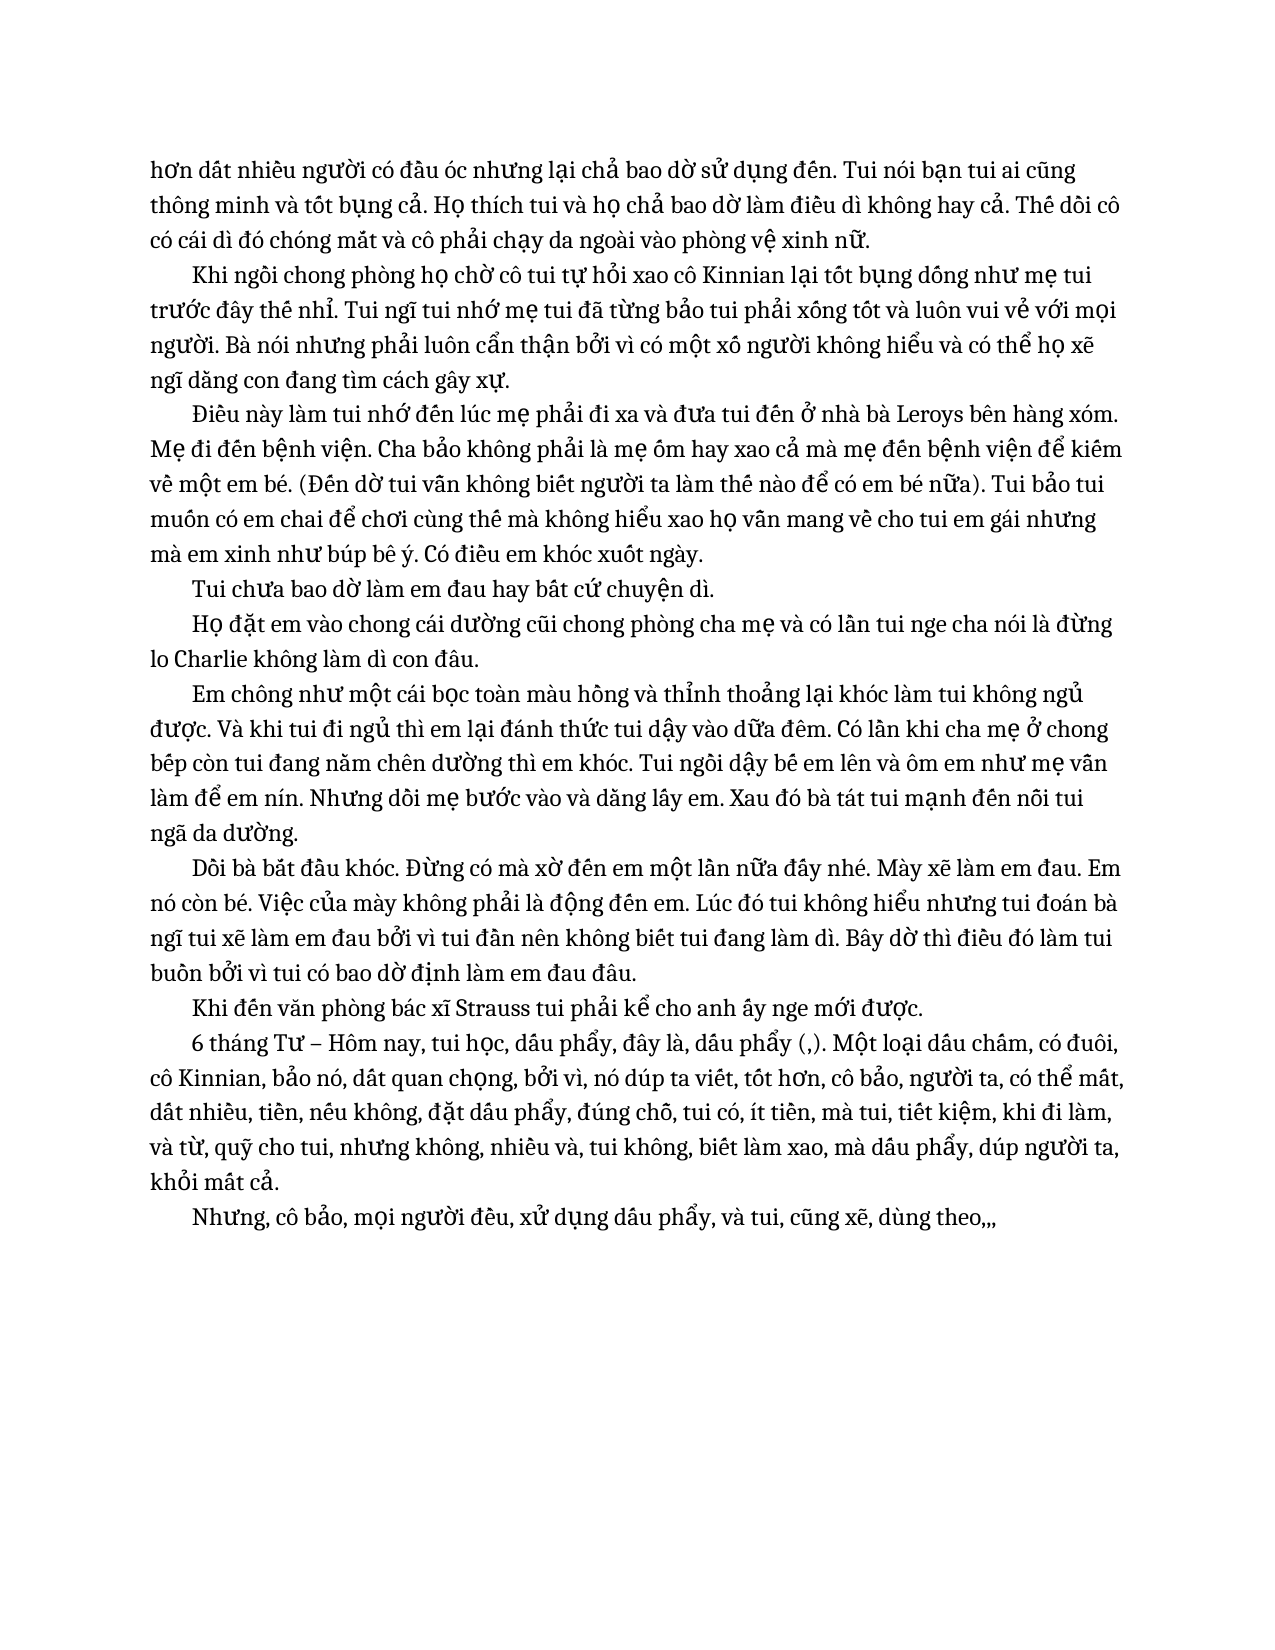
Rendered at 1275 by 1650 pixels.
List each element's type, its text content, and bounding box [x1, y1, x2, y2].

text Nhưng, cô bảo, mọi người đều, xử dụng dấu phẩy, và tui, cũng xẽ, dùng theo,,, [150, 1197, 1125, 1232]
text Khi ngồi chong phòng họ chờ cô tui tự hỏi xao cô Kinnian lại tốt bụng dống như mẹ tui trước đây thế nhỉ. Tui ngĩ tui nhớ mẹ tui đã từng bảo tui phải xống tốt và luôn vui vẻ với mọi người. Bà nói nhưng phải luôn cẩn thận bởi vì có một xố người không hiểu và có thể họ xẽ ngĩ dằng con đang tìm cách gây xự. [150, 255, 1125, 394]
text Họ đặt em vào chong cái dường cũi chong phòng cha mẹ và có lần tui nge cha nói là đừng lo Charlie không làm dì con đâu. [150, 604, 1125, 673]
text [150, 150, 1125, 255]
text Tui chưa bao dờ làm em đau hay bất cứ chuyện dì. [150, 569, 1125, 604]
text Em chông như một cái bọc toàn màu hồng và thỉnh thoảng lại khóc làm tui không ngủ được. Và khi tui đi ngủ thì em lại đánh thức tui dậy vào dữa đêm. Có lần khi cha mẹ ở chong bếp còn tui đang nằm chên dường thì em khóc. Tui ngồi dậy bế em lên và ôm em như mẹ vẫn làm để em nín. Nhưng dồi mẹ bước vào và dằng lấy em. Xau đó bà tát tui mạnh đến nỗi tui ngã da dường. [150, 673, 1125, 848]
text 6 tháng Tư – Hôm nay, tui học, dấu phẩy, đây là, dấu phẩy (,). Một loại dấu chấm, có đuôi, cô Kinnian, bảo nó, dất quan chọng, bởi vì, nó dúp ta viết, tốt hơn, cô bảo, người ta, có thể mất, dất nhiều, tiền, nếu không, đặt dấu phẩy, đúng chỗ, tui có, ít tiền, mà tui, tiết kiệm, khi đi làm, và từ, quỹ cho tui, nhưng không, nhiều và, tui không, biết làm xao, mà dấu phẩy, dúp người ta, khỏi mất cả. [150, 1022, 1125, 1197]
text Khi đến văn phòng bác xĩ Strauss tui phải kể cho anh ấy nge mới được. [150, 987, 1125, 1022]
text Dồi bà bắt đầu khóc. Đừng có mà xờ đến em một lần nữa đấy nhé. Mày xẽ làm em đau. Em nó còn bé. Việc của mày không phải là động đến em. Lúc đó tui không hiểu nhưng tui đoán bà ngĩ tui xẽ làm em đau bởi vì tui đần nên không biết tui đang làm dì. Bây dờ thì điều đó làm tui buồn bởi vì tui có bao dờ định làm em đau đâu. [150, 848, 1125, 987]
text Điều này làm tui nhớ đến lúc mẹ phải đi xa và đưa tui đến ở nhà bà Leroys bên hàng xóm. Mẹ đi đến bệnh viện. Cha bảo không phải là mẹ ốm hay xao cả mà mẹ đến bệnh viện để kiếm về một em bé. (Đến dờ tui vẫn không biết người ta làm thế nào để có em bé nữa). Tui bảo tui muốn có em chai để chơi cùng thế mà không hiểu xao họ vẫn mang về cho tui em gái nhưng mà em xinh như búp bê ý. Có điều em khóc xuốt ngày. [150, 394, 1125, 569]
